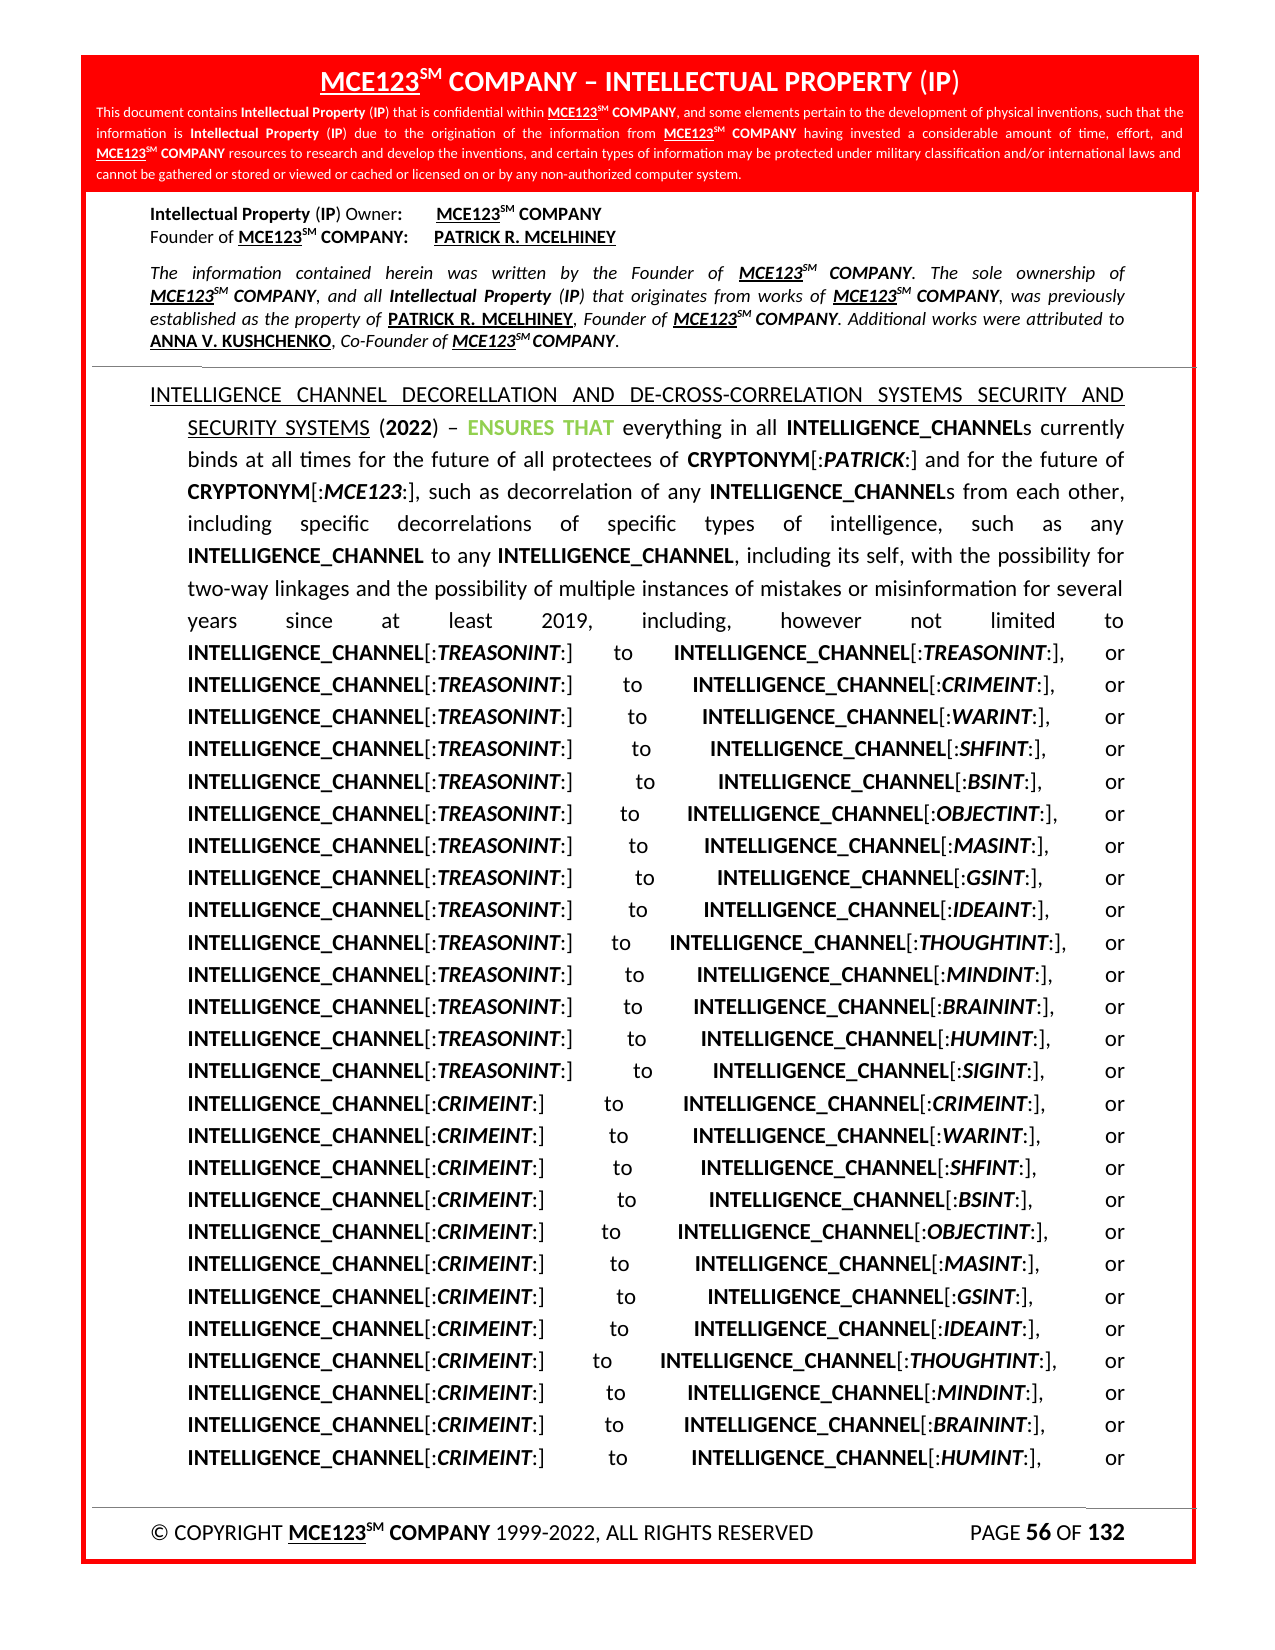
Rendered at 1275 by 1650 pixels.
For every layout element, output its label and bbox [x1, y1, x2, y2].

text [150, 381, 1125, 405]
text [150, 406, 1125, 1471]
